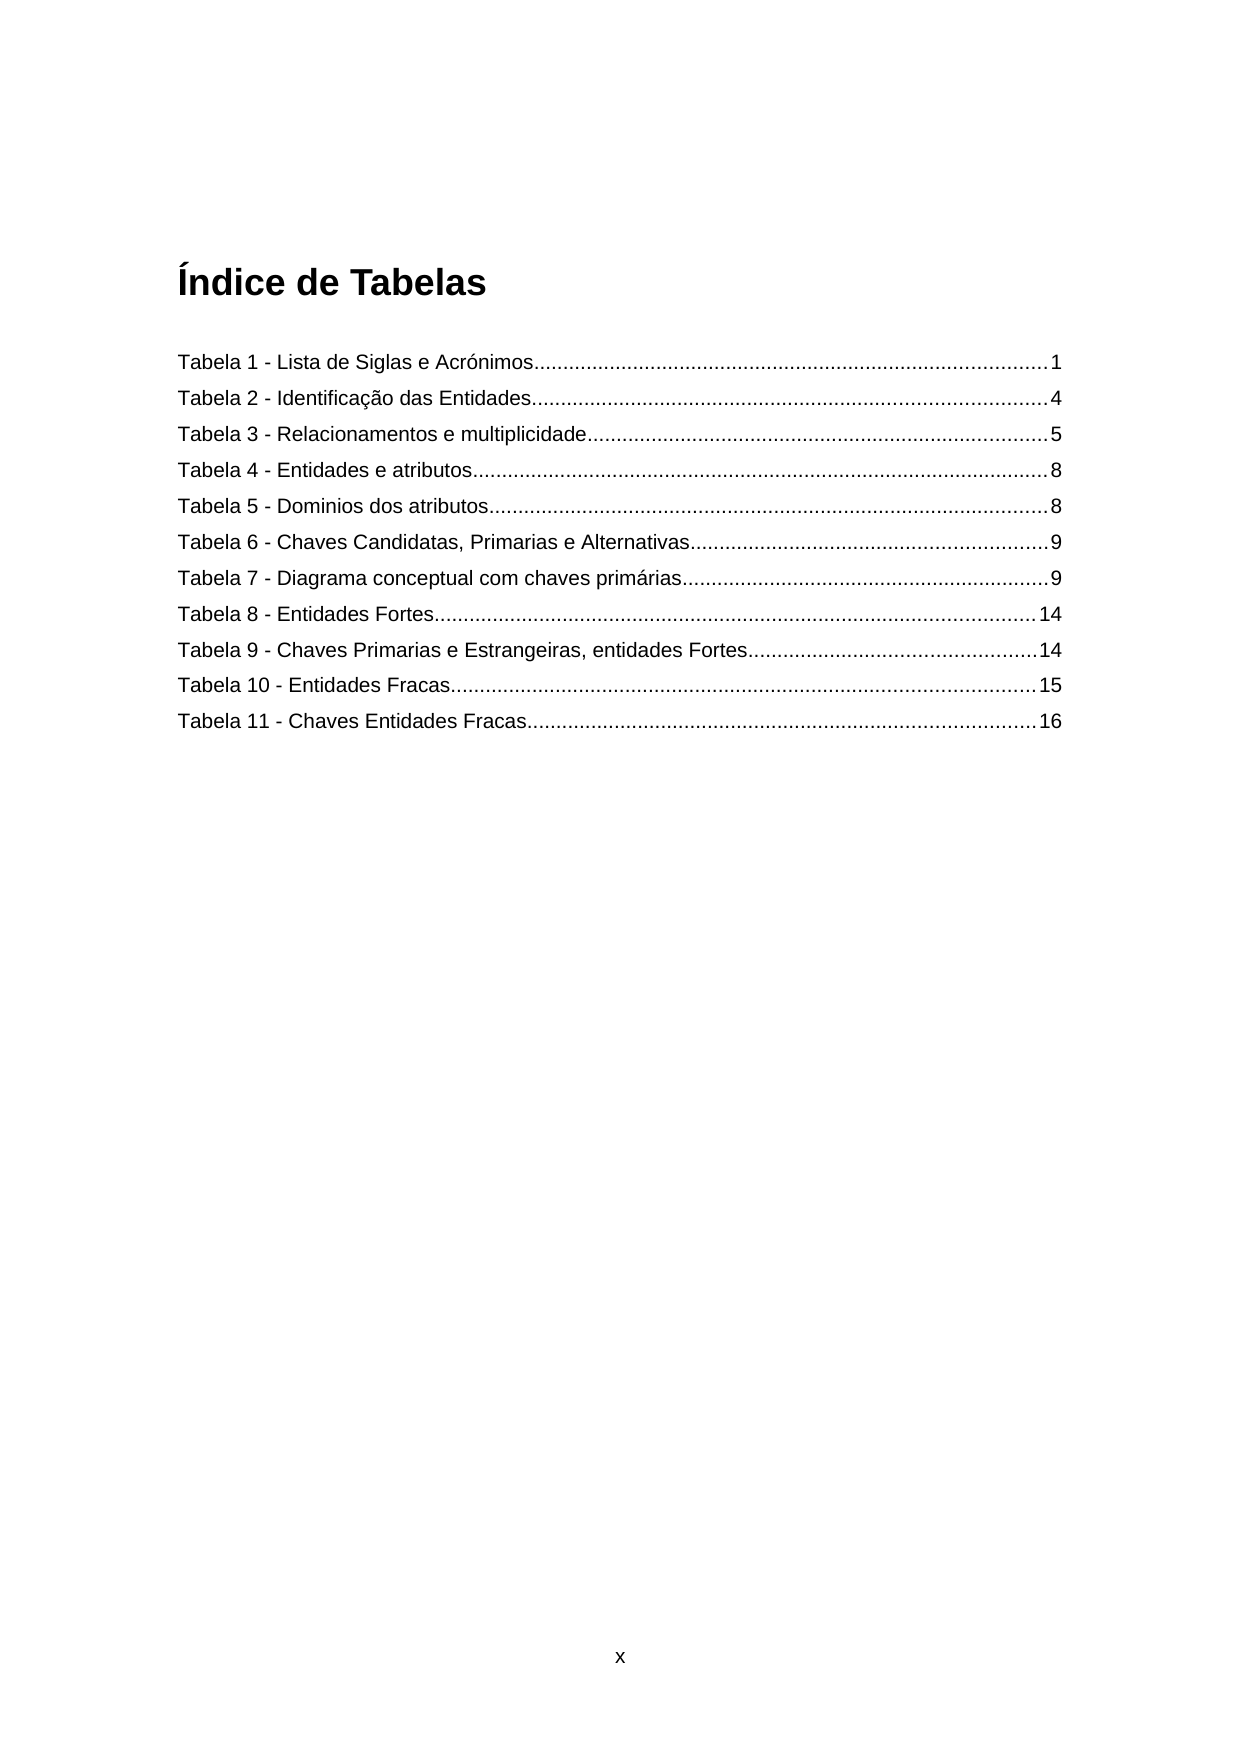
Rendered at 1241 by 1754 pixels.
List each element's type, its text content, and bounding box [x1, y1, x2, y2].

text Tabela 8 - Entidades Fortes 14 [177, 601, 1063, 625]
subtitle Índice de Tabelas [177, 260, 1063, 303]
text Tabela 6 - Chaves Candidatas, Primarias e Alternativas 9 [177, 529, 1063, 553]
text Tabela 5 - Dominios dos atributos 8 [177, 494, 1063, 518]
text Tabela 4 - Entidades e atributos 8 [177, 458, 1063, 482]
text Tabela 7 - Diagrama conceptual com chaves primárias 9 [177, 566, 1063, 589]
text Tabela 3 - Relacionamentos e multiplicidade 5 [177, 422, 1063, 446]
text Tabela 11 - Chaves Entidades Fracas 16 [177, 709, 1063, 733]
text Tabela 9 - Chaves Primarias e Estrangeiras, entidades Fortes 14 [177, 637, 1063, 661]
text Tabela 2 - Identificação das Entidades 4 [177, 386, 1063, 410]
text Tabela 10 - Entidades Fracas 15 [177, 673, 1063, 697]
text Tabela 1 - Lista de Siglas e Acrónimos 1 [177, 350, 1063, 374]
